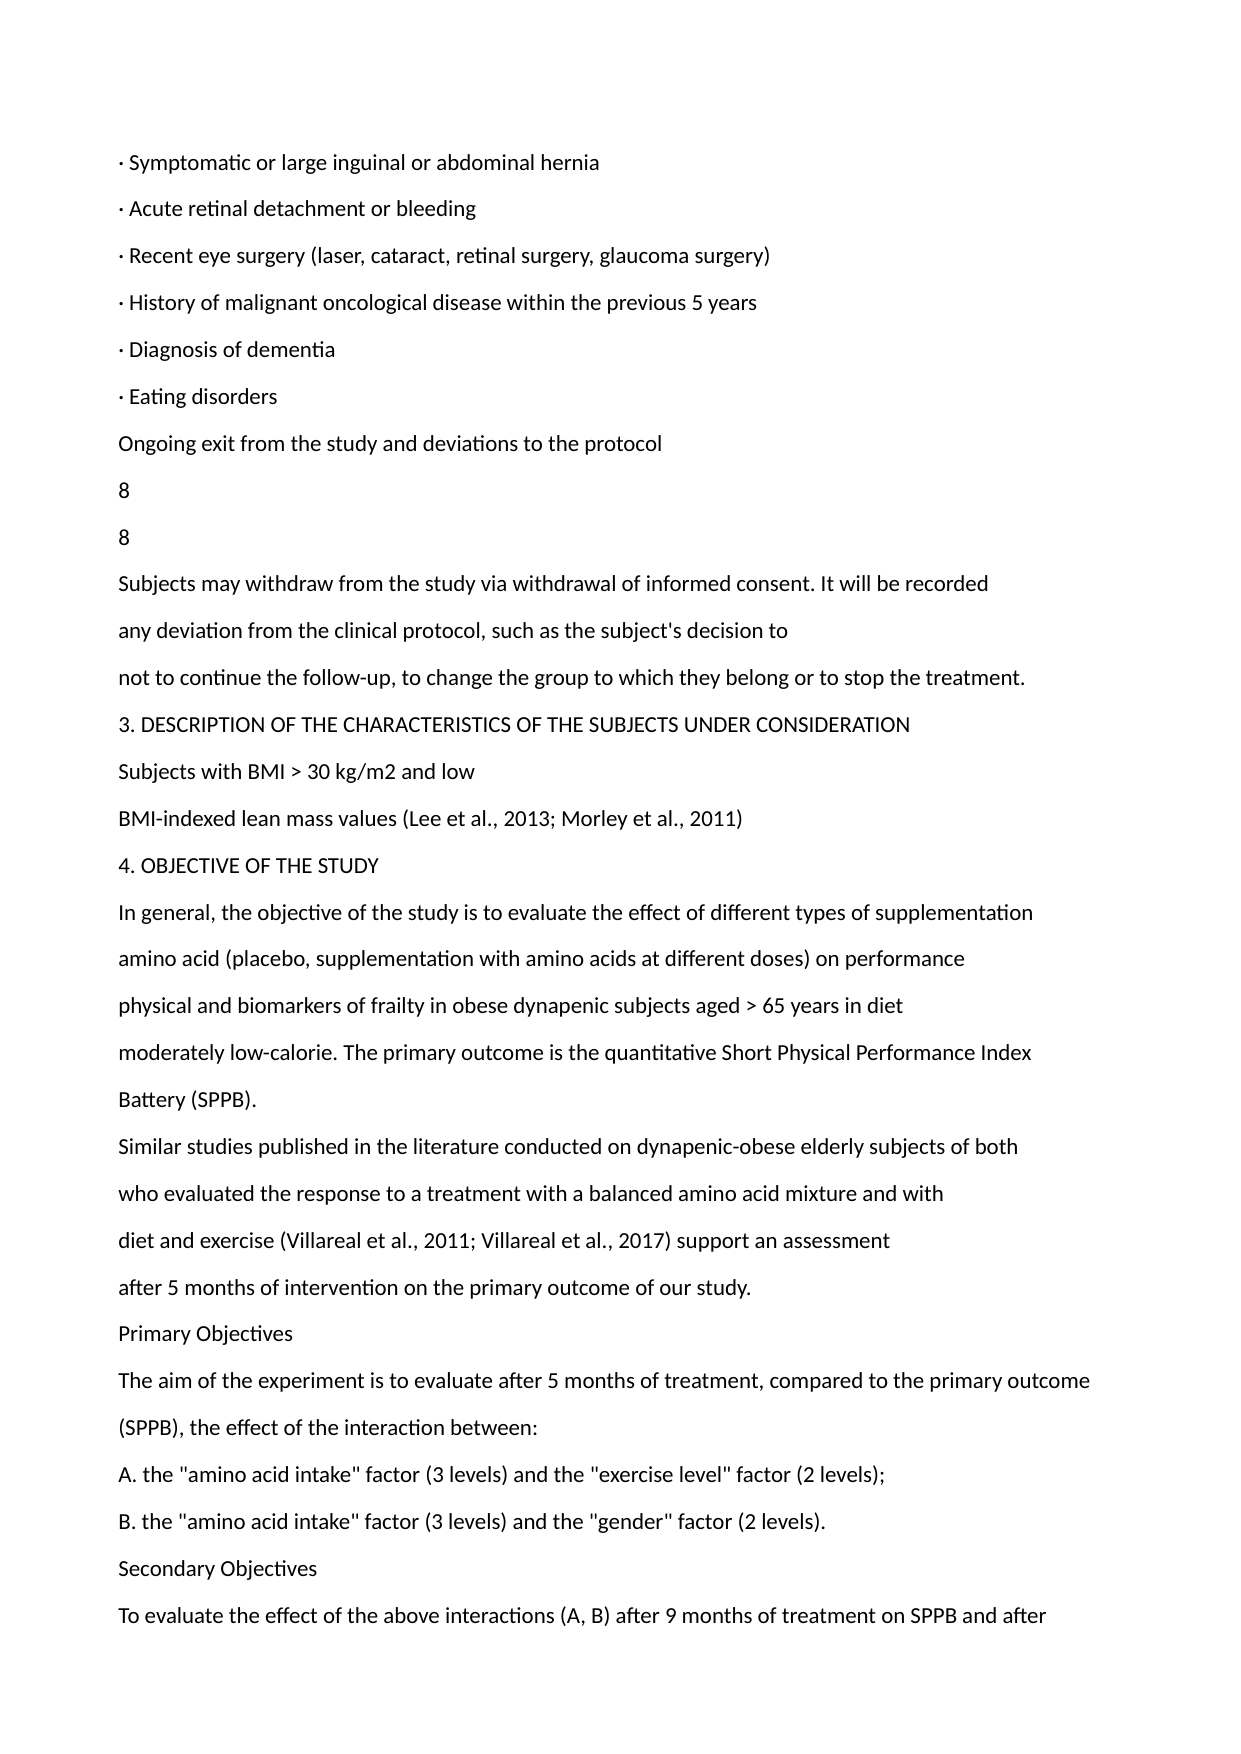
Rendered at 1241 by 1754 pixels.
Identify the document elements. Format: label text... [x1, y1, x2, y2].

text Ongoing exit from the study and deviations to the protocol [118, 429, 1122, 457]
text diet and exercise (Villareal et al., 2011; Villareal et al., 2017) support an assessment [118, 1226, 1122, 1254]
text moderately low-calorie. The primary outcome is the quantitative Short Physical Performance Index [118, 1038, 1122, 1066]
text The aim of the experiment is to evaluate after 5 months of treatment, compared to the primary outcome [118, 1366, 1122, 1394]
text · History of malignant oncological disease within the previous 5 years [118, 288, 1122, 316]
text · Acute retinal detachment or bleeding [118, 194, 1122, 222]
text (SPPB), the effect of the interaction between: [118, 1413, 1122, 1441]
text To evaluate the effect of the above interactions (A, B) after 9 months of treatment on SPPB and after [118, 1601, 1122, 1629]
text · Recent eye surgery (laser, cataract, retinal surgery, glaucoma surgery) [118, 241, 1122, 269]
text 8 [118, 523, 1122, 551]
text Subjects with BMI > 30 kg/m2 and low [118, 757, 1122, 785]
text any deviation from the clinical protocol, such as the subject's decision to [118, 616, 1122, 644]
text physical and biomarkers of frailty in obese dynapenic subjects aged > 65 years in diet [118, 991, 1122, 1019]
text 3. DESCRIPTION OF THE CHARACTERISTICS OF THE SUBJECTS UNDER CONSIDERATION [118, 710, 1122, 738]
text Primary Objectives [118, 1319, 1122, 1347]
text Subjects may withdraw from the study via withdrawal of informed consent. It will be recorded [118, 569, 1122, 597]
text Battery (SPPB). [118, 1085, 1122, 1113]
text In general, the objective of the study is to evaluate the effect of different types of supplementation [118, 898, 1122, 926]
text A. the "amino acid intake" factor (3 levels) and the "exercise level" factor (2 levels); [118, 1460, 1122, 1488]
text Similar studies published in the literature conducted on dynapenic-obese elderly subjects of both [118, 1132, 1122, 1160]
text B. the "amino acid intake" factor (3 levels) and the "gender" factor (2 levels). [118, 1507, 1122, 1535]
text 8 [118, 476, 1122, 504]
text who evaluated the response to a treatment with a balanced amino acid mixture and with [118, 1179, 1122, 1207]
text 4. OBJECTIVE OF THE STUDY [118, 851, 1122, 879]
text · Symptomatic or large inguinal or abdominal hernia [118, 148, 1122, 176]
text Secondary Objectives [118, 1554, 1122, 1582]
text after 5 months of intervention on the primary outcome of our study. [118, 1273, 1122, 1301]
text amino acid (placebo, supplementation with amino acids at different doses) on performance [118, 944, 1122, 972]
text · Eating disorders [118, 382, 1122, 410]
text · Diagnosis of dementia [118, 335, 1122, 363]
text BMI-indexed lean mass values (Lee et al., 2013; Morley et al., 2011) [118, 804, 1122, 832]
text not to continue the follow-up, to change the group to which they belong or to stop the treatment. [118, 663, 1122, 691]
